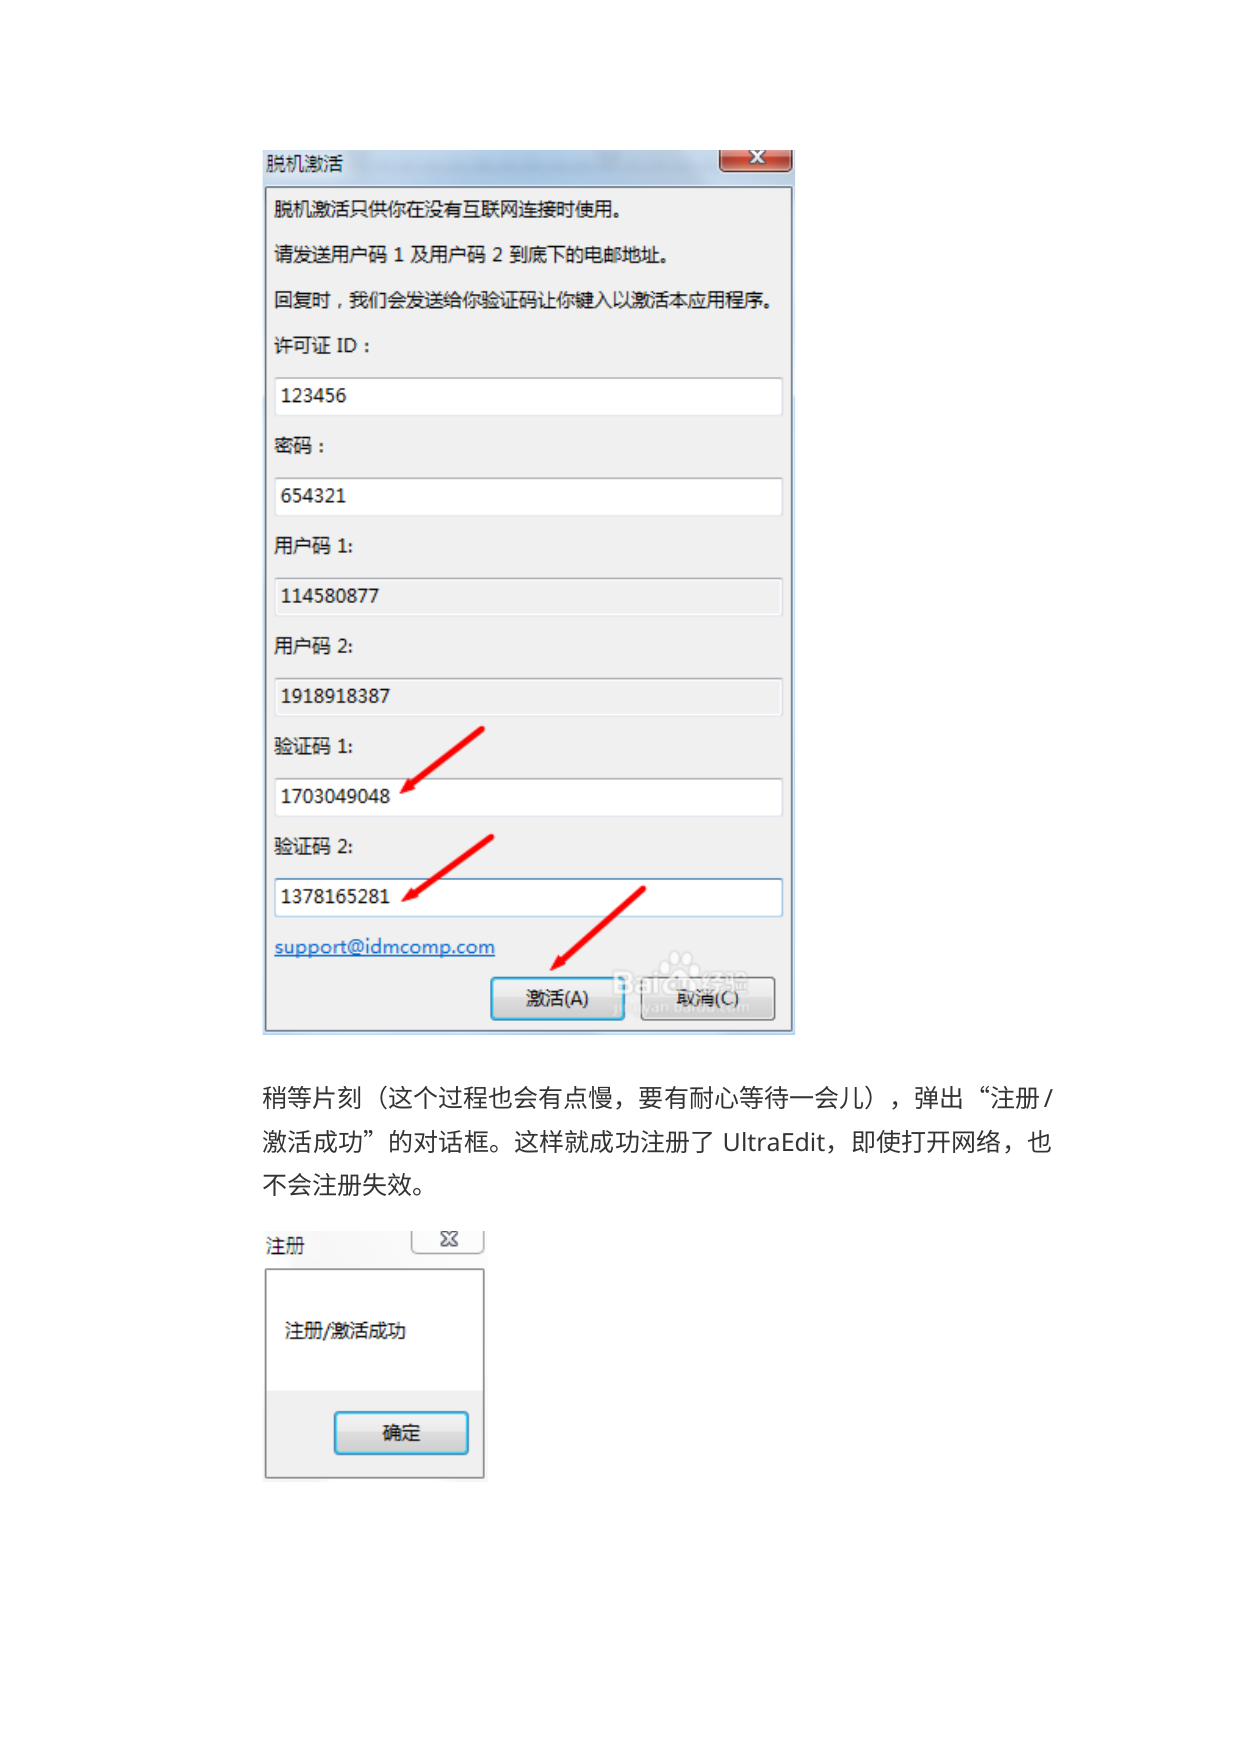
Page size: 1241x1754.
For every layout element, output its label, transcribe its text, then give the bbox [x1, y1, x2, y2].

text 稍等片刻（这个过程也会有点慢，要有耐心等待一会儿），弹出“注册/激活成功”的对话框。这样就成功注册了UltraEdit，即使打开网络，也不会注册失效。 [262, 1071, 1053, 1202]
picture [262, 150, 796, 1035]
picture [262, 1231, 488, 1482]
